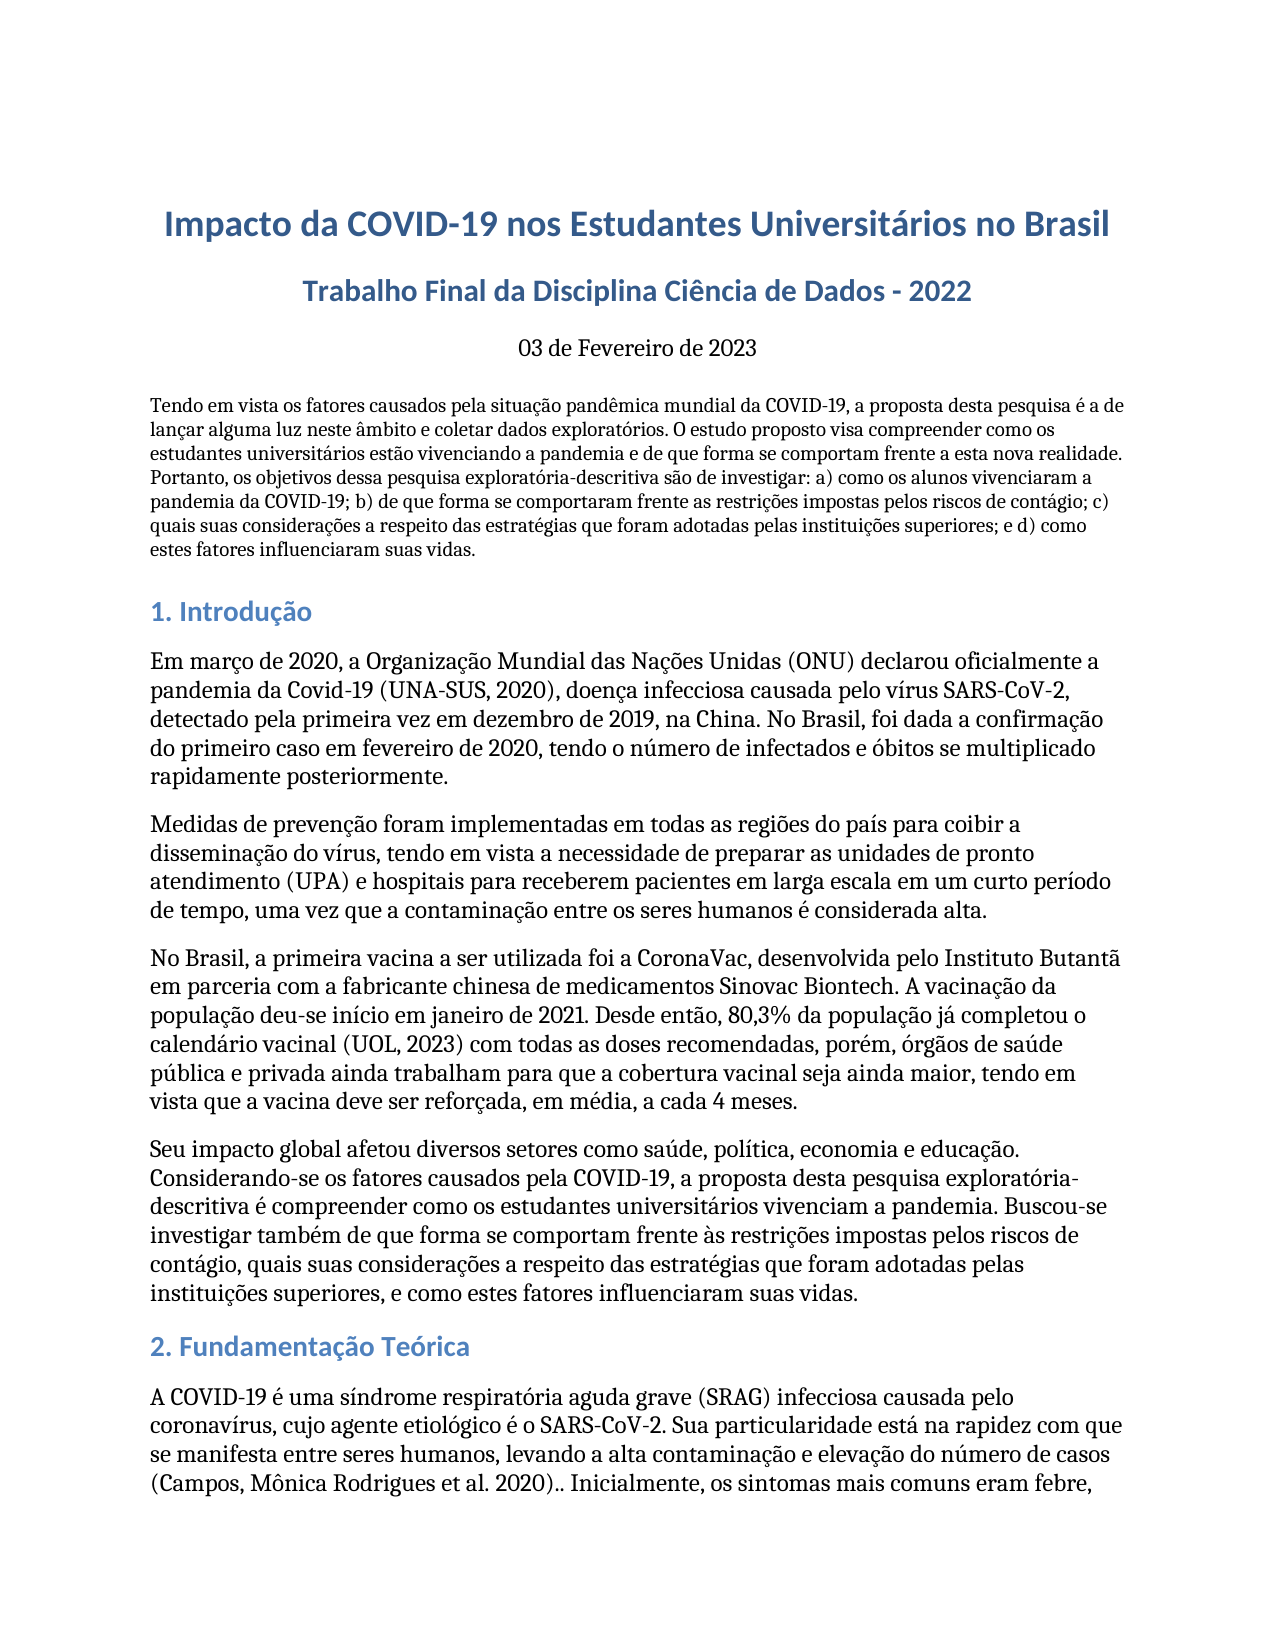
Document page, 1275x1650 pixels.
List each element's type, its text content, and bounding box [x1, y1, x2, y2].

title Impacto da COVID-19 nos Estudantes Universitários no Brasil [150, 200, 1125, 246]
subtitle 2. Fundamentação Teórica [150, 1328, 1125, 1364]
text Medidas de prevenção foram implementadas em todas as regiões do país para coibir a disseminação do vírus, tendo em vista a necessidade de preparar as unidades de pronto atendimento (UPA) e hospitais para receberem pacientes em larga escala em um curto período de tempo, uma vez que a contaminação entre os seres humanos é considerada alta. [150, 810, 1125, 925]
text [150, 1382, 1125, 1497]
text Seu impacto global afetou diversos setores como saúde, política, economia e educação. Considerando-se os fatores causados pela COVID-19, a proposta desta pesquisa exploratória-descritiva é compreender como os estudantes universitários vivenciam a pandemia. Buscou-se investigar também de que forma se comportam frente às restrições impostas pelos riscos de contágio, quais suas considerações a respeito das estratégias que foram adotadas pelas instituições superiores, e como estes fatores influenciaram suas vidas. [150, 1135, 1125, 1307]
subtitle 1. Introdução [150, 593, 1125, 628]
text 03 de Fevereiro de 2023 [150, 334, 1125, 363]
subtitle Trabalho Final da Disciplina Ciência de Dados - 2022 [150, 271, 1125, 309]
text No Brasil, a primeira vacina a ser utilizada foi a CoronaVac, desenvolvida pelo Instituto Butantã em parceria com a fabricante chinesa de medicamentos Sinovac Biontech. A vacinação da população deu-se início em janeiro de 2021. Desde então, 80,3% da população já completou o calendário vacinal (UOL, 2023) com todas as doses recomendadas, porém, órgãos de saúde pública e privada ainda trabalham para que a cobertura vacinal seja ainda maior, tendo em vista que a vacina deve ser reforçada, em média, a cada 4 meses. [150, 943, 1125, 1116]
text Tendo em vista os fatores causados pela situação pandêmica mundial da COVID-19, a proposta desta pesquisa é a de lançar alguma luz neste âmbito e coletar dados exploratórios. O estudo proposto visa compreender como os estudantes universitários estão vivenciando a pandemia e de que forma se comportam frente a esta nova realidade. Portanto, os objetivos dessa pesquisa exploratória-descritiva são de investigar: a) como os alunos vivenciaram a pandemia da COVID-19; b) de que forma se comportaram frente as restrições impostas pelos riscos de contágio; c) quais suas considerações a respeito das estratégias que foram adotadas pelas instituições superiores; e d) como estes fatores influenciaram suas vidas. [150, 394, 1125, 562]
text Em março de 2020, a Organização Mundial das Nações Unidas (ONU) declarou oficialmente a pandemia da Covid-19 (UNA-SUS, 2020), doença infecciosa causada pelo vírus SARS-CoV-2, detectado pela primeira vez em dezembro de 2019, na China. No Brasil, foi dada a confirmação do primeiro caso em fevereiro de 2020, tendo o número de infectados e óbitos se multiplicado rapidamente posteriormente. [150, 647, 1125, 791]
